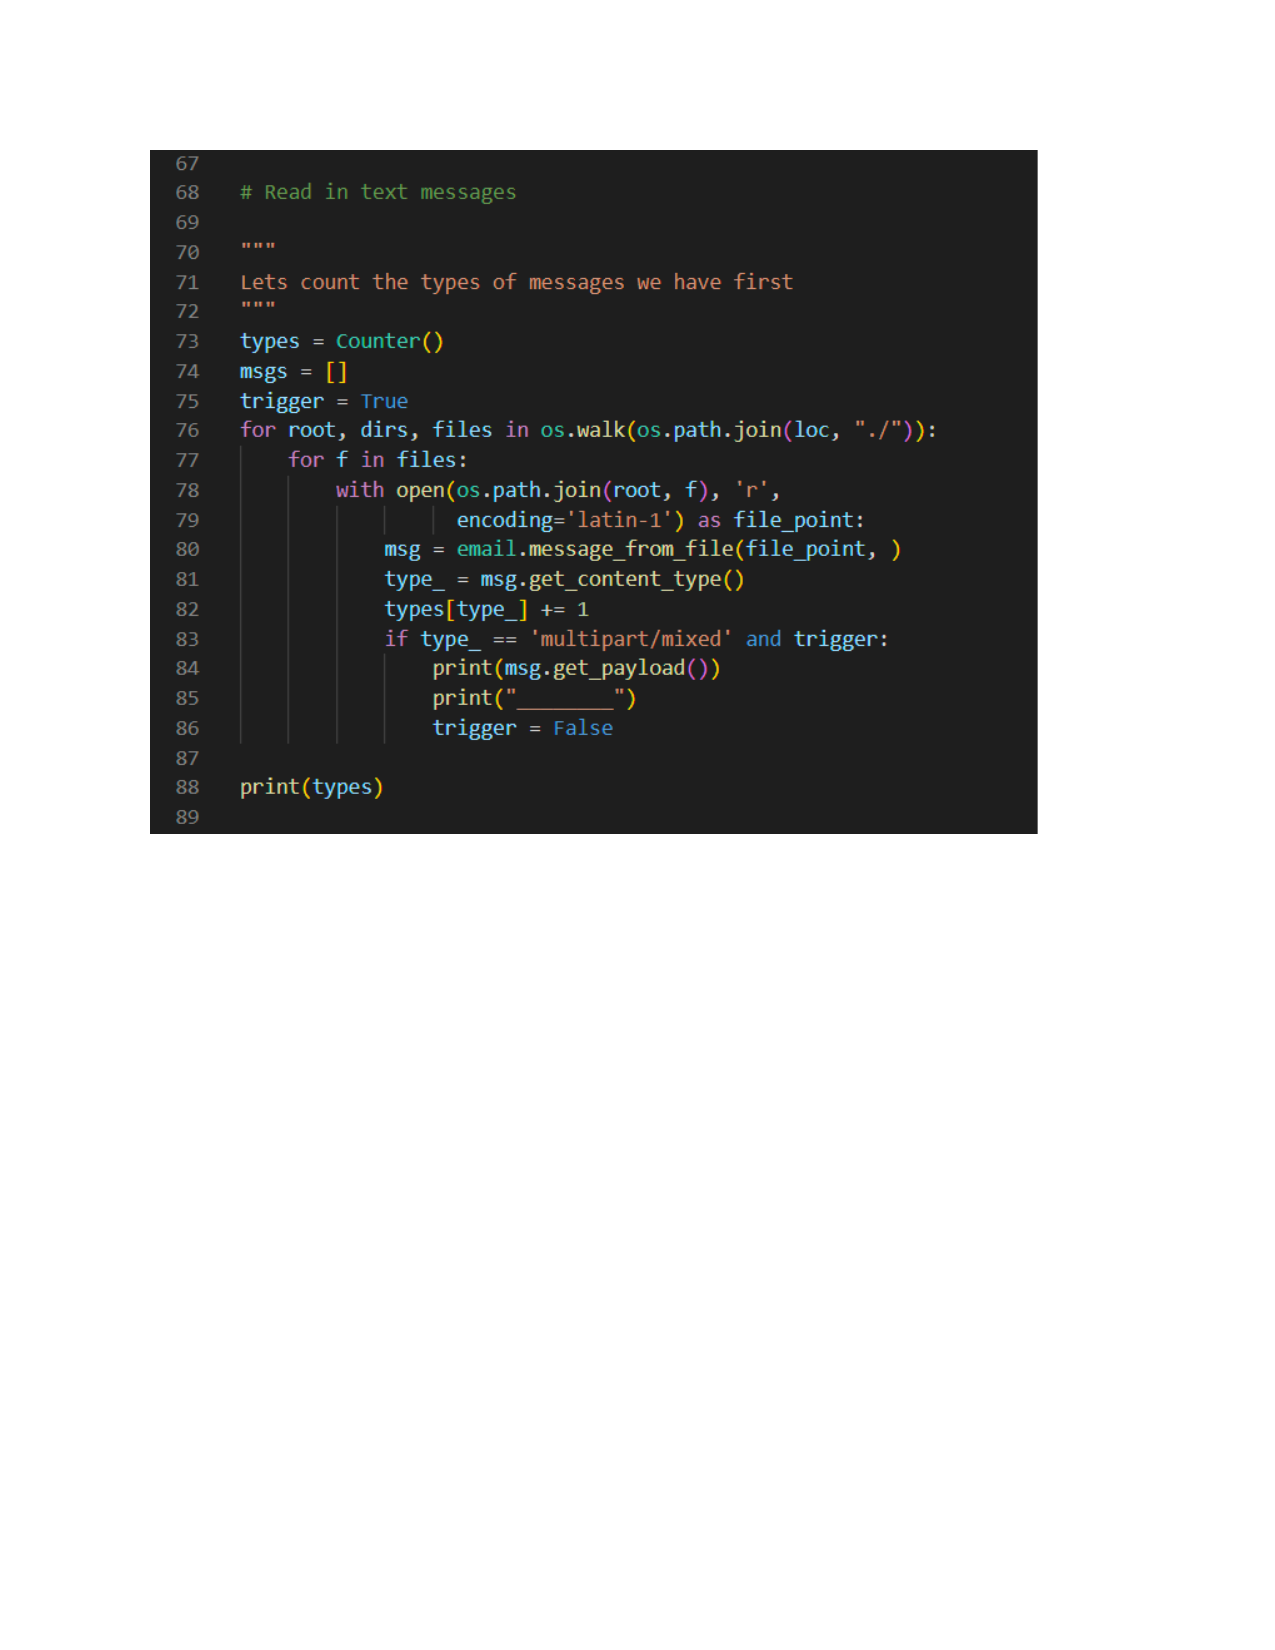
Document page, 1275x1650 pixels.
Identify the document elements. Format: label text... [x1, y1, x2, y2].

picture [150, 150, 1038, 834]
